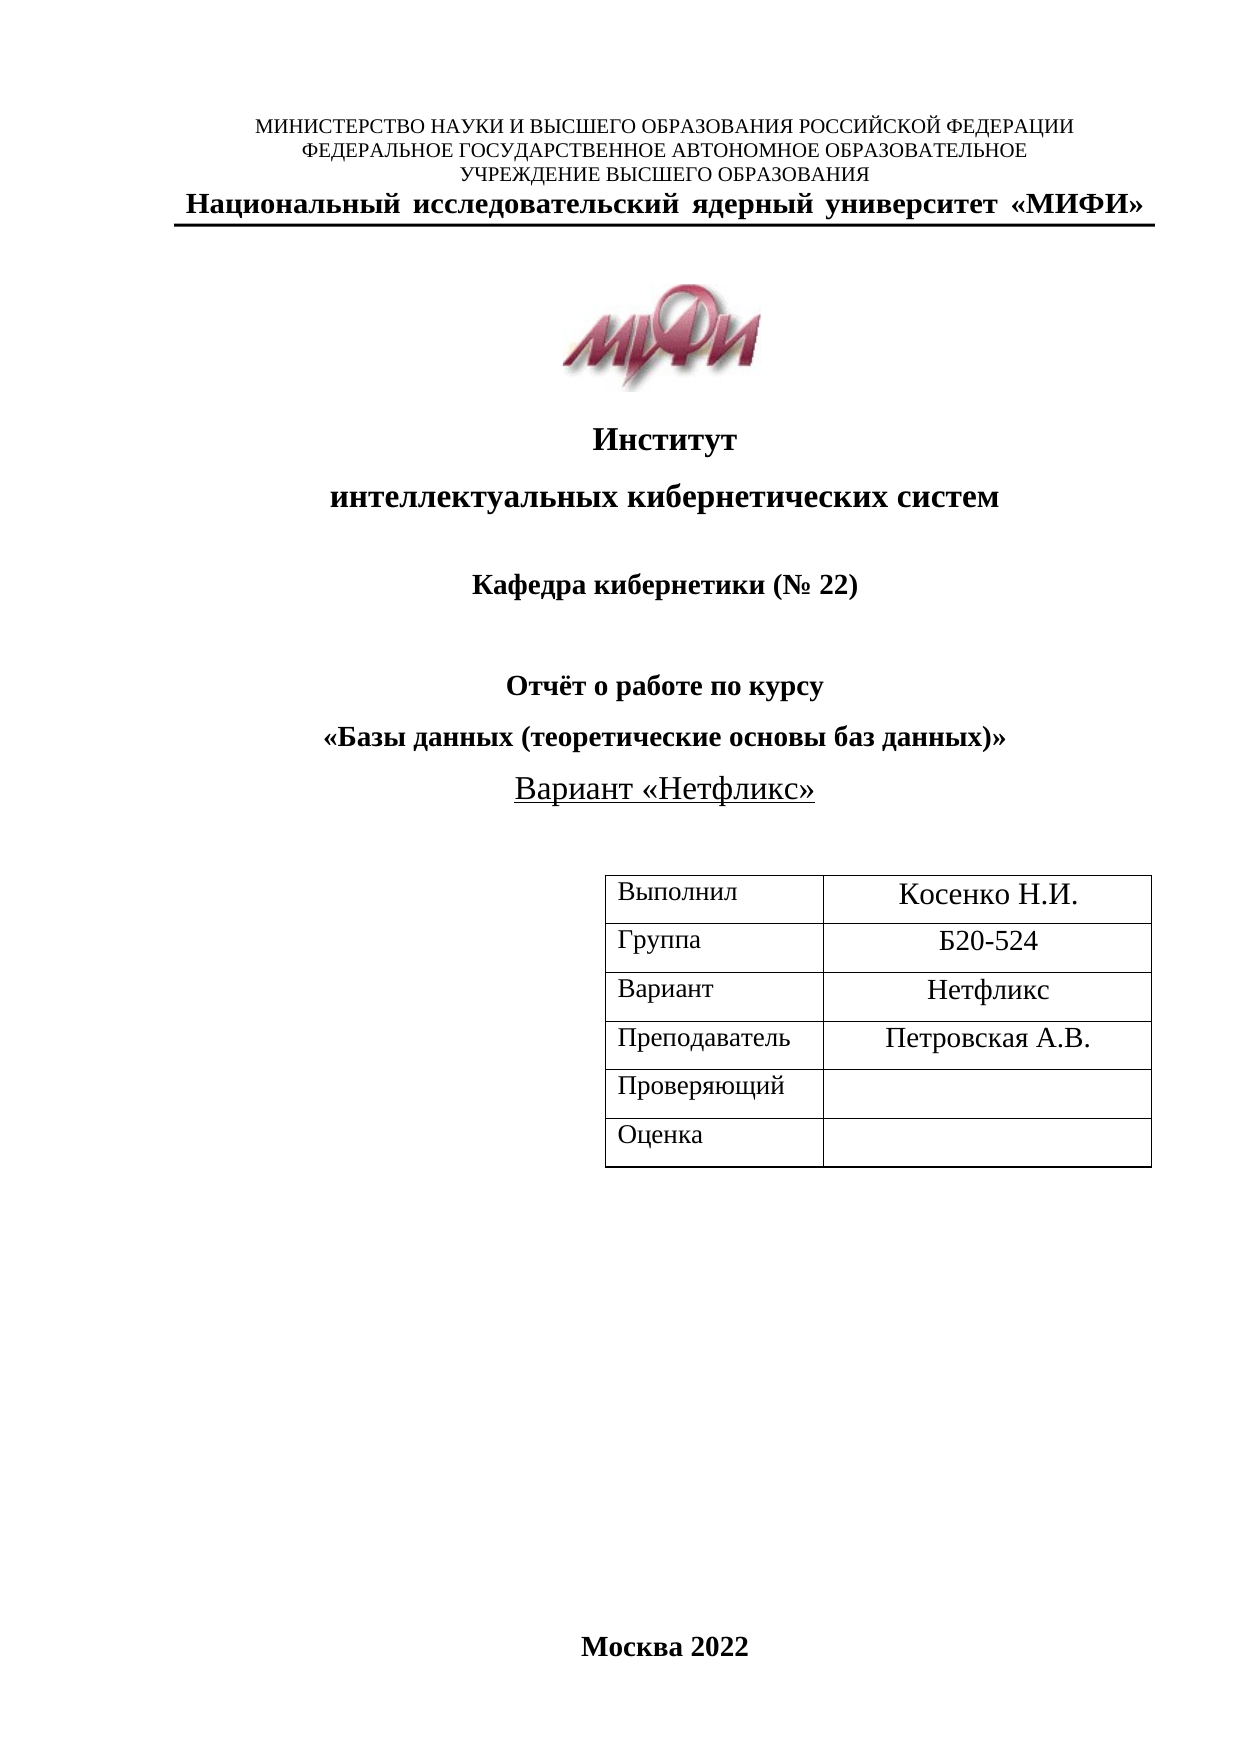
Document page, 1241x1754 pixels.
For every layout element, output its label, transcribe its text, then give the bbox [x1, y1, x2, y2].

table_cell Петровская А.В. [824, 1022, 1151, 1069]
table_cell Оценка [606, 1119, 823, 1166]
table_header Выполнил [606, 876, 823, 923]
table_cell Нетфликс [824, 973, 1151, 1021]
text МИНИСТЕРСТВО НАУКИ И ВЫСШЕГО ОБРАЗОВАНИЯ РОССИЙСКОЙ ФЕДЕРАЦИИ ФЕДЕРАЛЬНОЕ ГОСУДАРСТВЕННОЕ АВТОНОМНОЕ ОБРАЗОВАТЕЛЬНОЕ УЧРЕЖДЕНИЕ ВЫСШЕГО ОБРАЗОВАНИЯ [229, 114, 1100, 186]
text Национальный исследовательский ядерный университет «МИФИ» [184, 186, 1146, 220]
text «Базы данных (теоретические основы баз данных)» [323, 719, 1007, 752]
table_header Косенко Н.И. [824, 876, 1151, 923]
table_cell Проверяющий [606, 1070, 823, 1117]
table_cell Вариант [606, 973, 823, 1021]
text Москва 2022 [184, 1629, 1146, 1663]
text Кафедра кибернетики (№ 22) [184, 567, 1146, 601]
text Вариант «Нетфликс» [184, 768, 1146, 807]
title Институт интеллектуальных кибернетических систем [329, 288, 1023, 515]
table_cell Преподаватель [606, 1022, 823, 1069]
table_cell Б20-524 [824, 924, 1151, 972]
table_cell [824, 1119, 1151, 1166]
text Отчёт о работе по курсу [323, 668, 1007, 702]
table_cell Группа [606, 924, 823, 972]
picture [562, 284, 762, 392]
table_cell [824, 1070, 1151, 1117]
